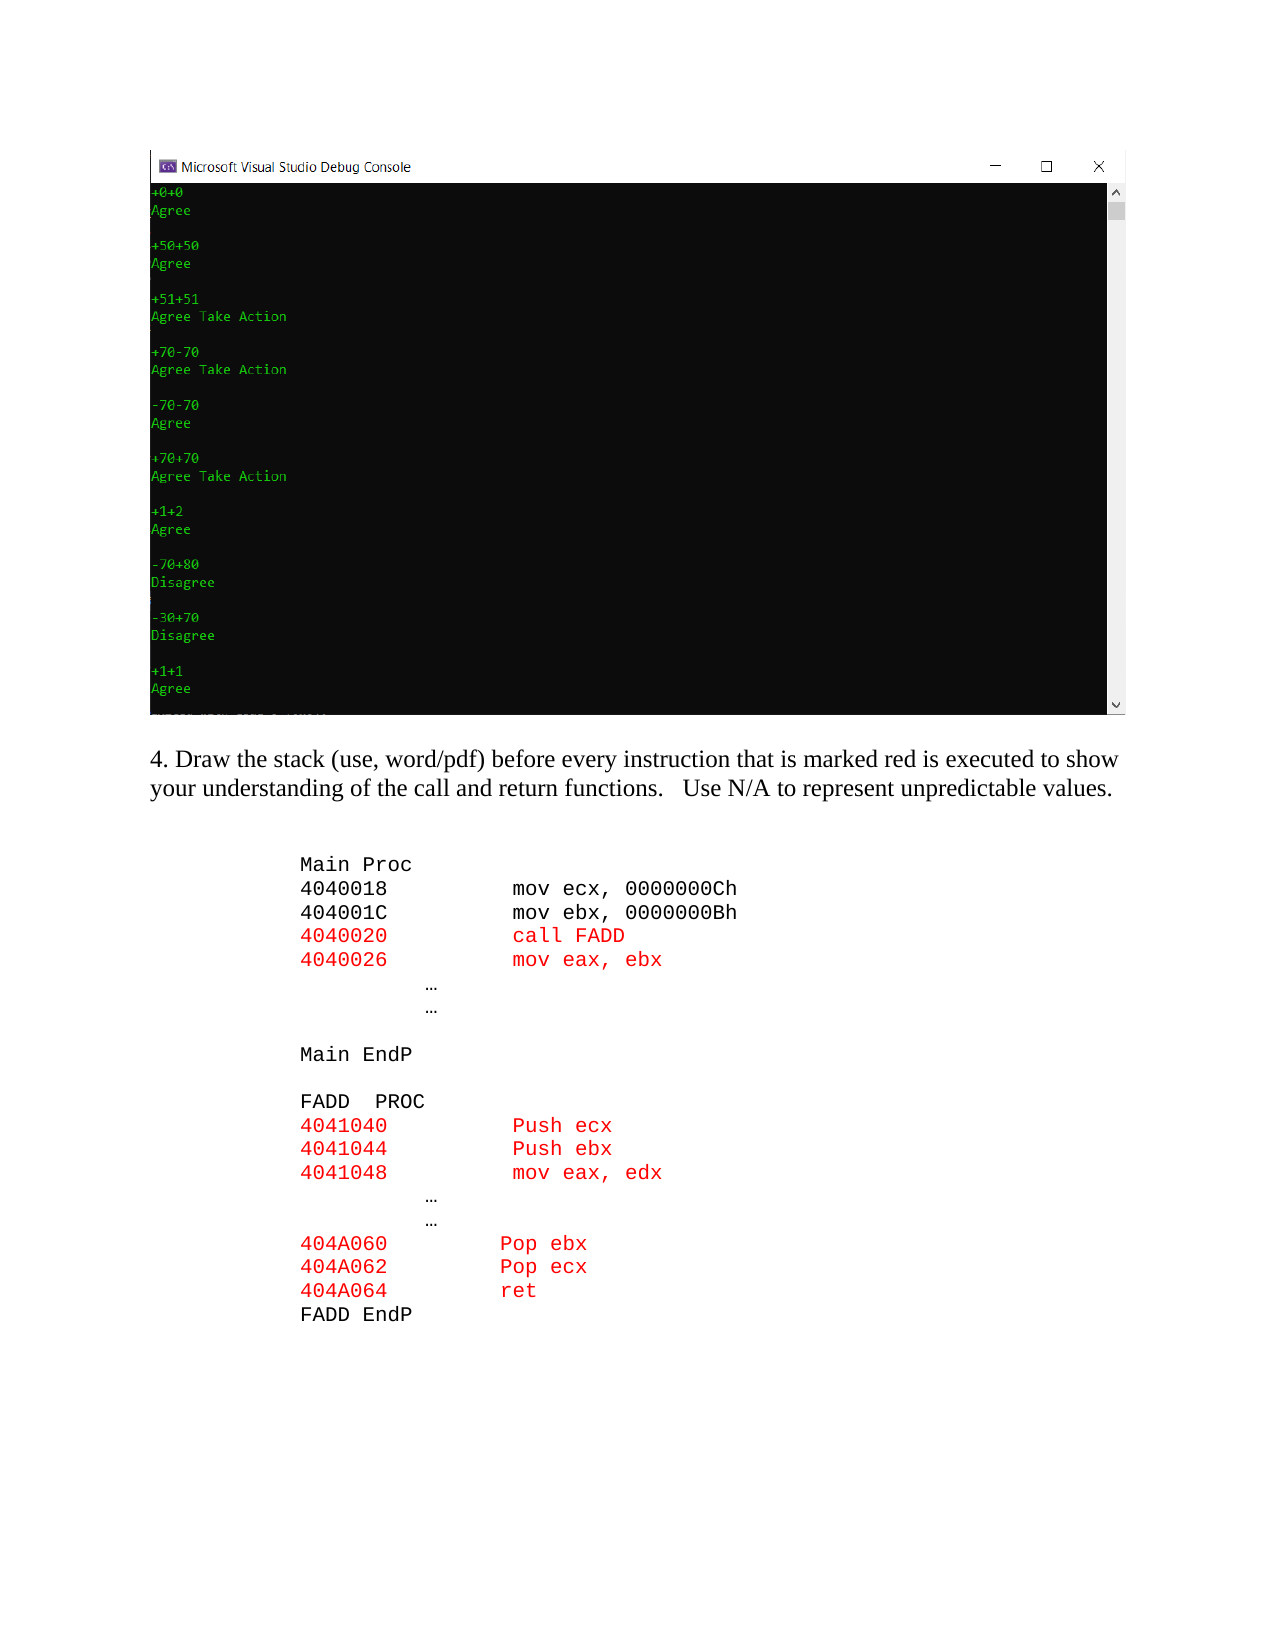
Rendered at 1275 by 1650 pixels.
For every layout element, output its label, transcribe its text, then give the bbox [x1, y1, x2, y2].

text 4. Draw the stack (use, word/pdf) before every instruction that is marked red is executed to show your understanding of the call and return functions. Use N/A to represent unpredictable values. [150, 744, 1125, 802]
picture [150, 150, 1125, 715]
text Main Proc 4040018 mov ecx, 0000000Ch 404001C mov ebx, 0000000Bh 4040020 call FADD 4040026 mov eax, ebx … … Main EndP FADD PROC 4041040 Push ecx 4041044 Push ebx 4041048 mov eax, edx … … 404A060 Pop ebx 404A062 Pop ecx 404A064 ret FADD EndP [150, 831, 1125, 1327]
